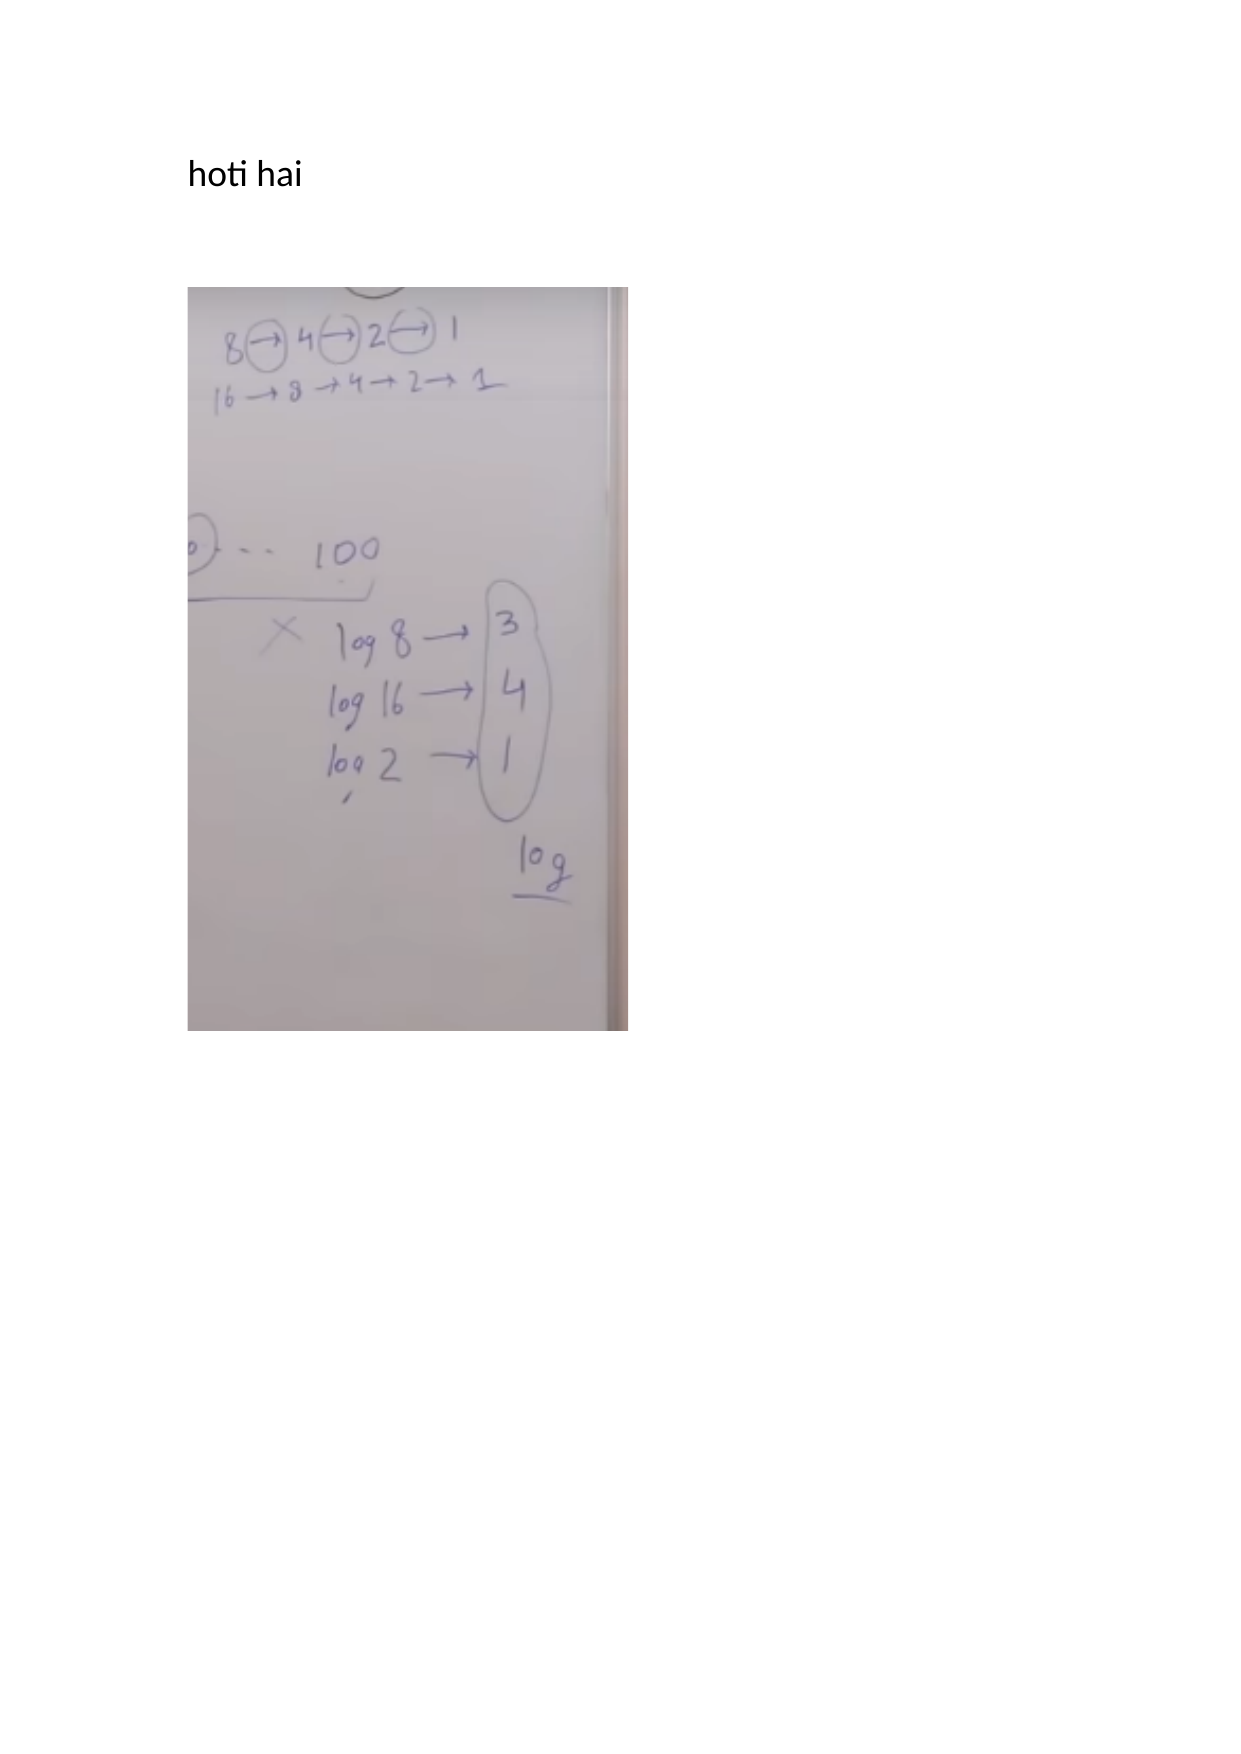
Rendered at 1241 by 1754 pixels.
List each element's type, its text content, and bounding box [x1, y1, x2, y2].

picture [187, 287, 629, 1031]
text hum ek no. ko kitani bar adha kr sakate hai , toh wo log hoti hai [187, 150, 1053, 196]
